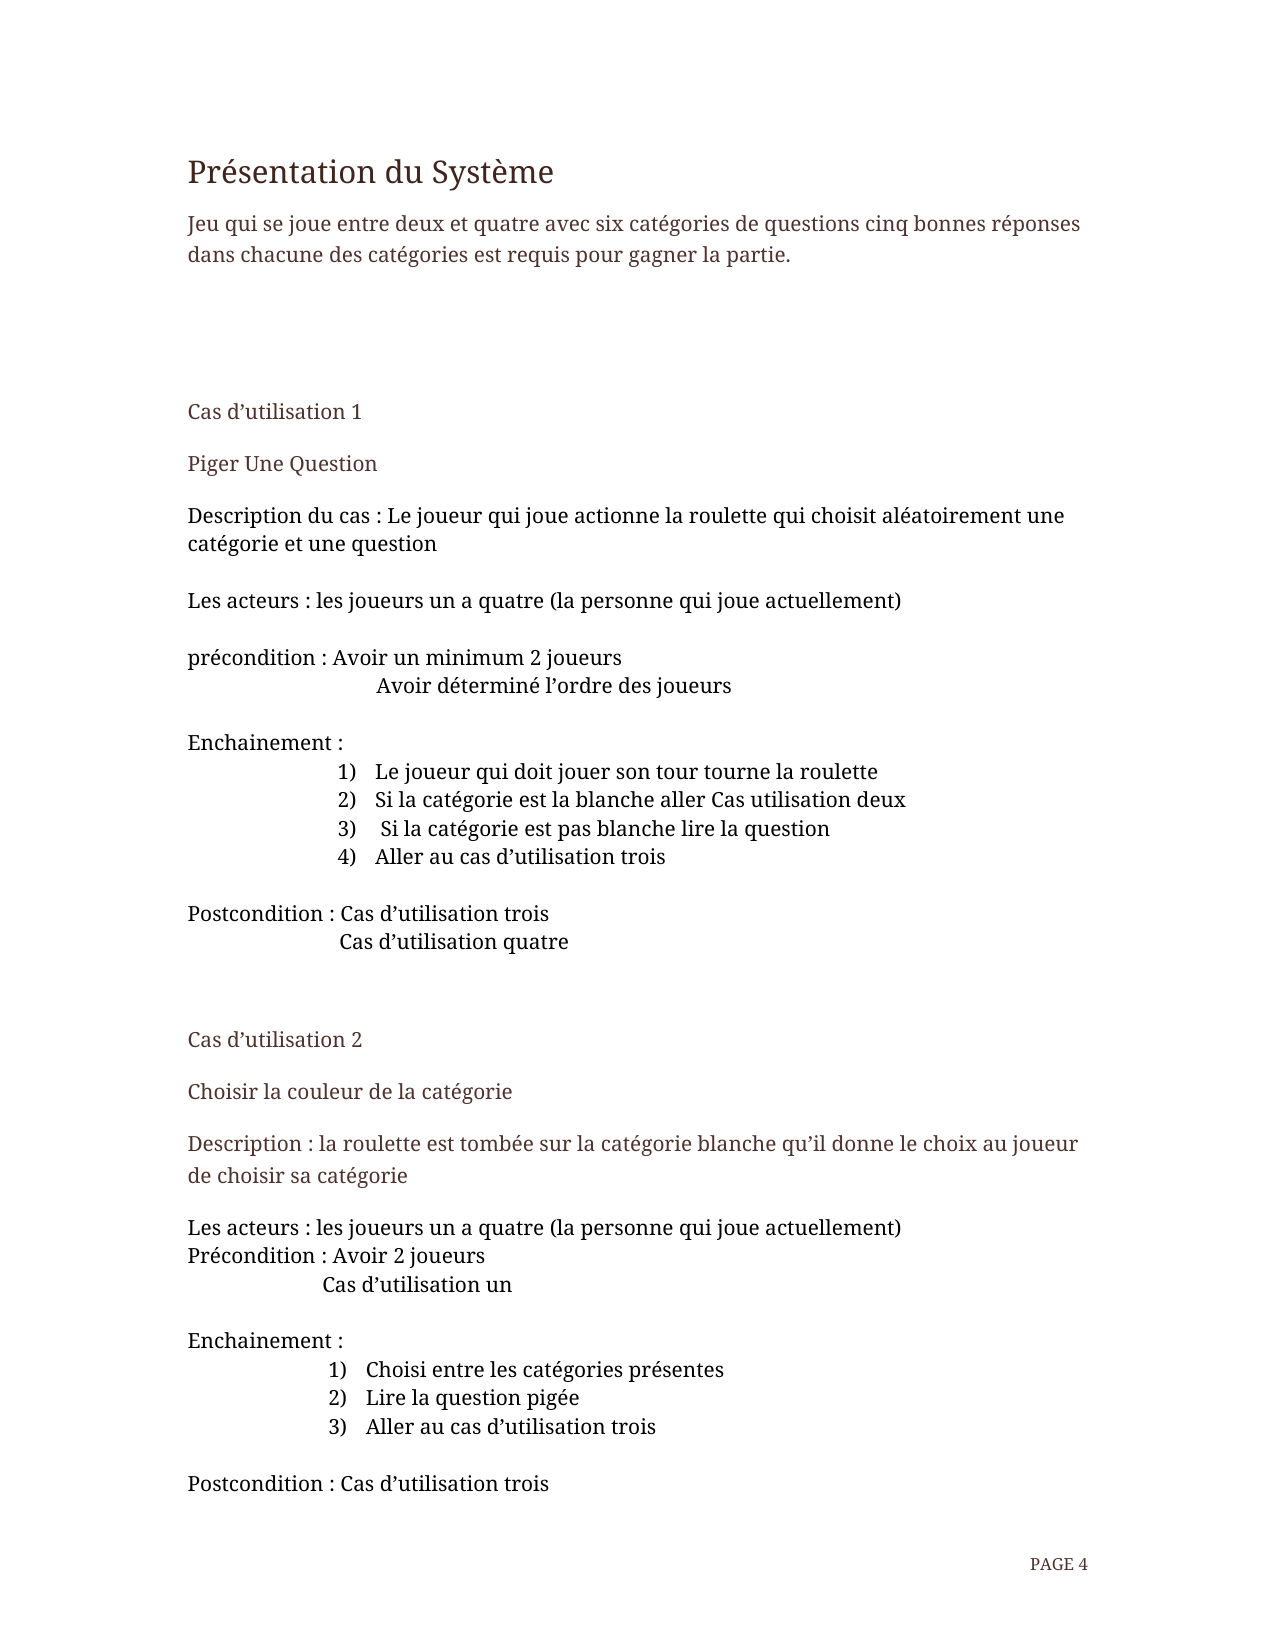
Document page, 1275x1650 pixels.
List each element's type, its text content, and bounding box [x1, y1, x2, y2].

text Les acteurs : les joueurs un a quatre (la personne qui joue actuellement) [187, 586, 1087, 615]
text Piger Une Question [187, 449, 1087, 477]
subtitle Présentation du Système [187, 150, 1087, 193]
text Postcondition : Cas d’utilisation trois [187, 1469, 1087, 1497]
text Avoir déterminé l’ordre des joueurs [187, 672, 1087, 700]
text Choisir la couleur de la catégorie [187, 1077, 1087, 1106]
text Cas d’utilisation quatre [187, 927, 1087, 956]
list Si la catégorie est la blanche aller Cas utilisation deux [337, 785, 1087, 814]
text Enchainement : [187, 728, 1087, 757]
list Choisi entre les catégories présentes [328, 1355, 1087, 1383]
text Jeu qui se joue entre deux et quatre avec six catégories de questions cinq bonnes réponses dans chacune des catégories est requis pour gagner la partie. [187, 209, 1087, 269]
text Les acteurs : les joueurs un a quatre (la personne qui joue actuellement) [187, 1213, 1087, 1241]
list Si la catégorie est pas blanche lire la question [337, 814, 1087, 842]
list Aller au cas d’utilisation trois [328, 1412, 1087, 1440]
text Description du cas : Le joueur qui joue actionne la roulette qui choisit aléatoirement une catégorie et une question [187, 501, 1087, 558]
list Lire la question pigée [328, 1383, 1087, 1412]
text Description : la roulette est tombée sur la catégorie blanche qu’il donne le choix au joueur de choisir sa catégorie [187, 1129, 1087, 1189]
list Aller au cas d’utilisation trois [337, 842, 1087, 871]
text Postcondition : Cas d’utilisation trois [187, 899, 1087, 927]
list Le joueur qui doit jouer son tour tourne la roulette [337, 757, 1087, 785]
text Cas d’utilisation un [187, 1270, 1087, 1298]
text précondition : Avoir un minimum 2 joueurs [187, 643, 1087, 672]
text Précondition : Avoir 2 joueurs [187, 1241, 1087, 1270]
text Cas d’utilisation 2 [187, 1025, 1087, 1054]
text Enchainement : [187, 1327, 1087, 1355]
text Cas d’utilisation 1 [187, 397, 1087, 425]
